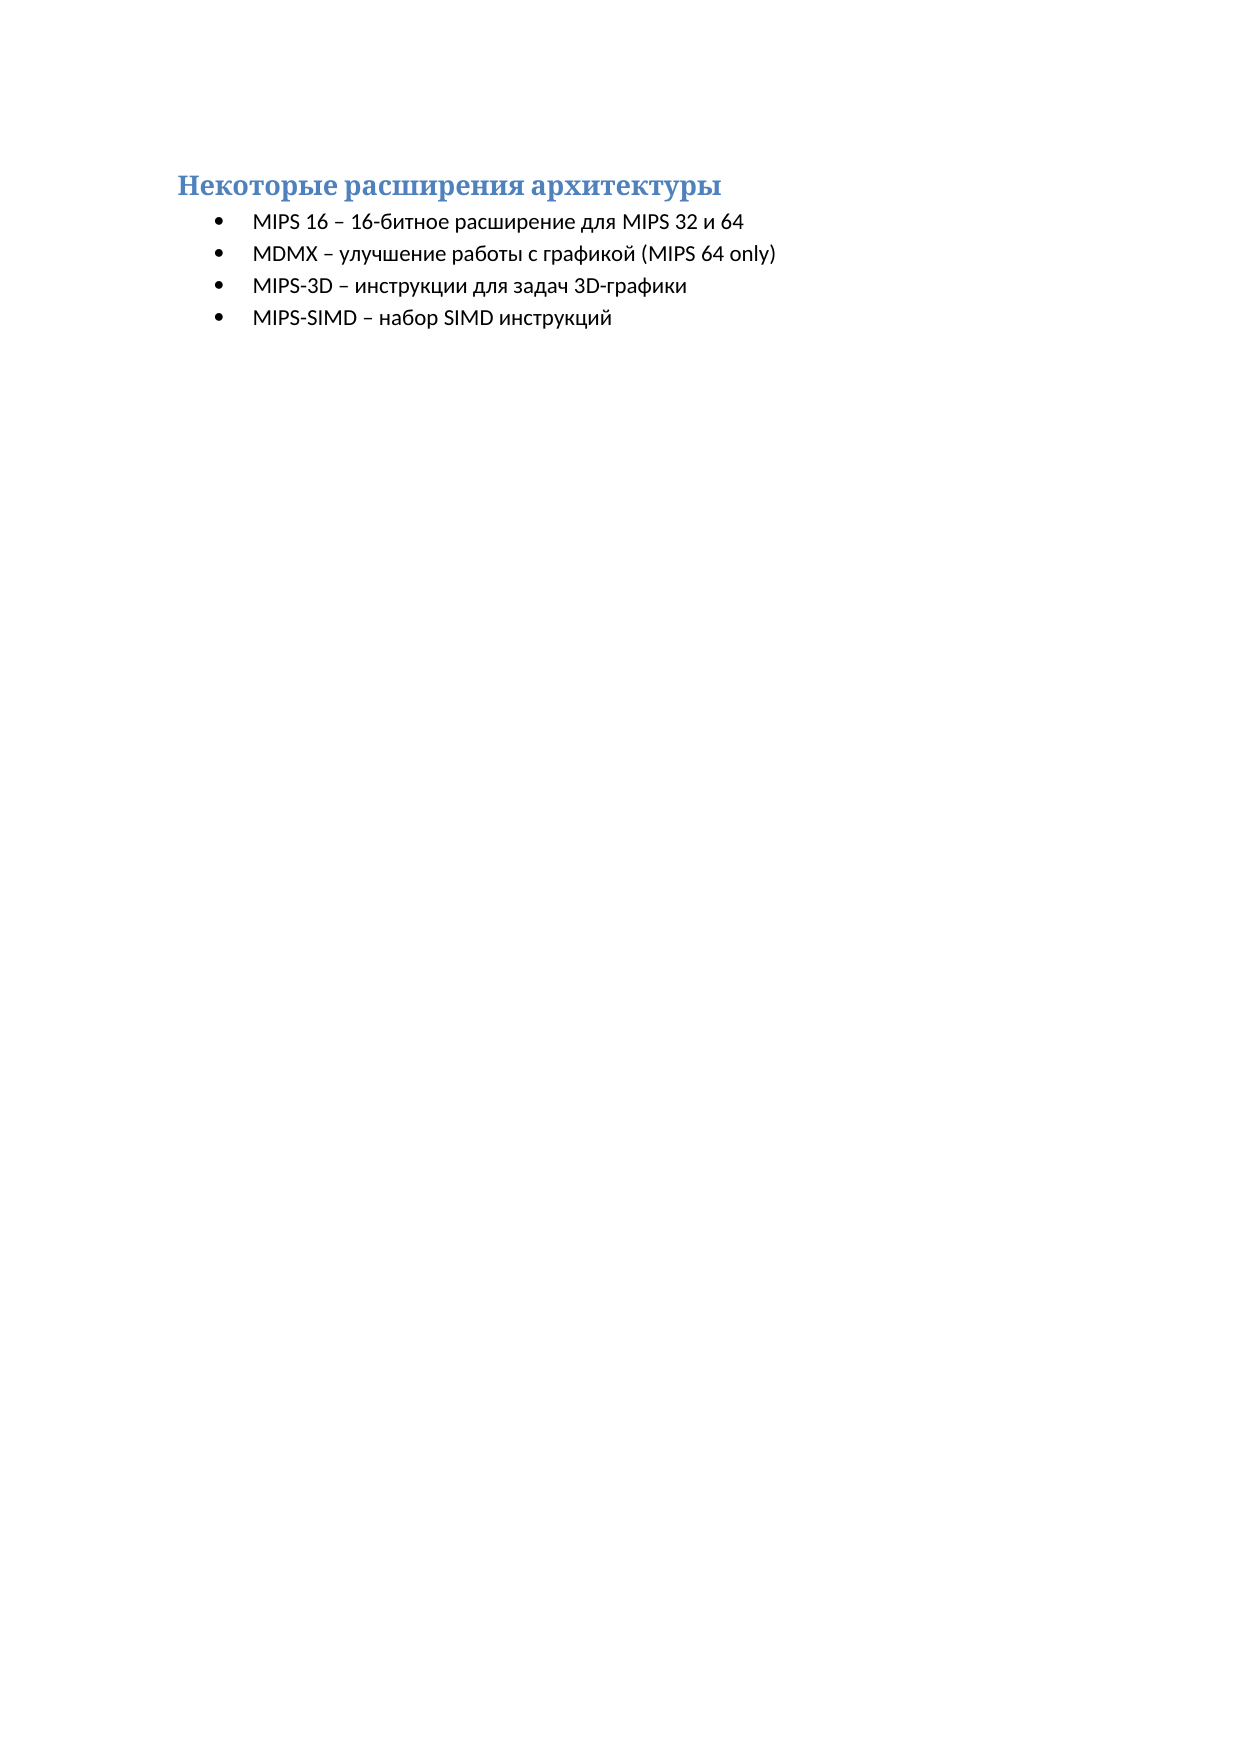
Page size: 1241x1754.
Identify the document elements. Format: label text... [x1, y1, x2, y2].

list MIPS 16 – 16-битное расширение для MIPS 32 и 64 [215, 207, 1152, 235]
list MDMX – улучшение работы с графикой (MIPS 64 only) [215, 239, 1152, 267]
list MIPS-3D – инструкции для задач 3D-графики [215, 271, 1152, 299]
list MIPS-SIMD – набор SIMD инструкций [215, 303, 1152, 331]
subtitle Некоторые расширения архитектуры [177, 171, 1152, 202]
